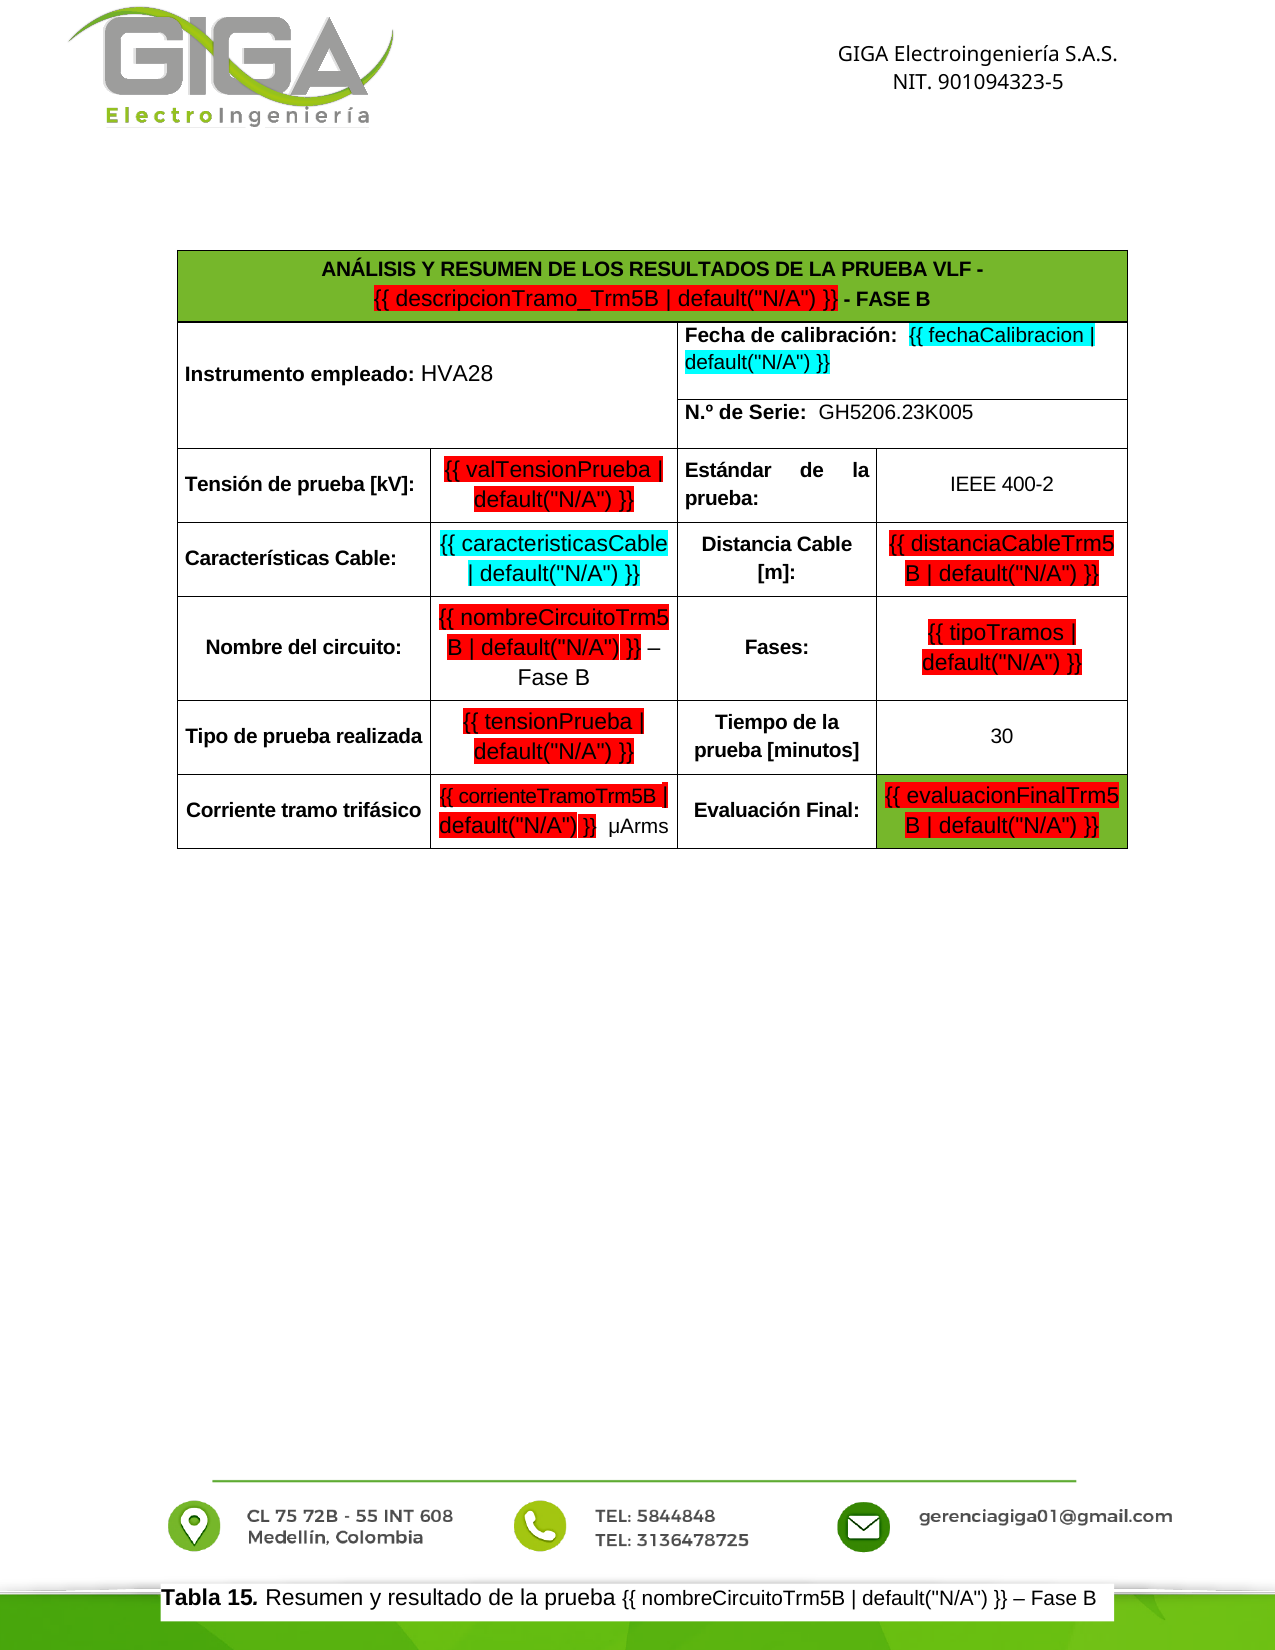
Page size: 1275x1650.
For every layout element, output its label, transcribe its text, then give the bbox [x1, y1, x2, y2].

table_cell Evaluación Final: [678, 775, 876, 848]
table_cell {{ valTensionPrueba | default("N/A") }} [431, 449, 677, 522]
table_cell Distancia Cable [m]: [678, 523, 876, 596]
table_cell Fases: [678, 597, 876, 700]
table_cell N.º de Serie: GH5206.23K005 [678, 400, 1127, 448]
table_cell Nombre del circuito: [178, 597, 430, 700]
table_cell Estándar de la prueba: [678, 449, 876, 522]
table_cell {{ caracteristicasCable | default("N/A") }} [431, 523, 677, 596]
table_header ANÁLISIS Y RESUMEN DE LOS RESULTADOS DE LA PRUEBA VLF - {{ descripcionTramo_Trm5B | default("N/A") }} - FASE B [178, 251, 1127, 321]
table_cell Tiempo de la prueba [minutos] [678, 701, 876, 774]
table_cell Fecha de calibración: {{ fechaCalibracion | default("N/A") }} [678, 323, 1127, 398]
picture [43, 0, 417, 147]
table_cell Corriente tramo trifásico [178, 775, 430, 848]
table_cell Tensión de prueba [kV]: [178, 449, 430, 522]
table_cell {{ evaluacionFinalTrm5B | default("N/A") }} [877, 775, 1127, 848]
table_cell Características Cable: [178, 523, 430, 596]
table_cell {{ corrienteTramoTrm5B | default("N/A") }} μArms [431, 775, 677, 848]
picture [0, 1471, 1275, 1650]
table_cell IEEE 400-2 [877, 449, 1127, 522]
table_cell Instrumento empleado: HVA28 [178, 323, 677, 448]
table_cell {{ distanciaCableTrm5B | default("N/A") }} [877, 523, 1127, 596]
table_cell 30 [877, 701, 1127, 774]
table_cell Tipo de prueba realizada [178, 701, 430, 774]
table_cell {{ tensionPrueba | default("N/A") }} [431, 701, 677, 774]
table_cell {{ nombreCircuitoTrm5B | default("N/A") }} – Fase B [431, 597, 677, 700]
table_cell {{ tipoTramos | default("N/A") }} [877, 597, 1127, 700]
